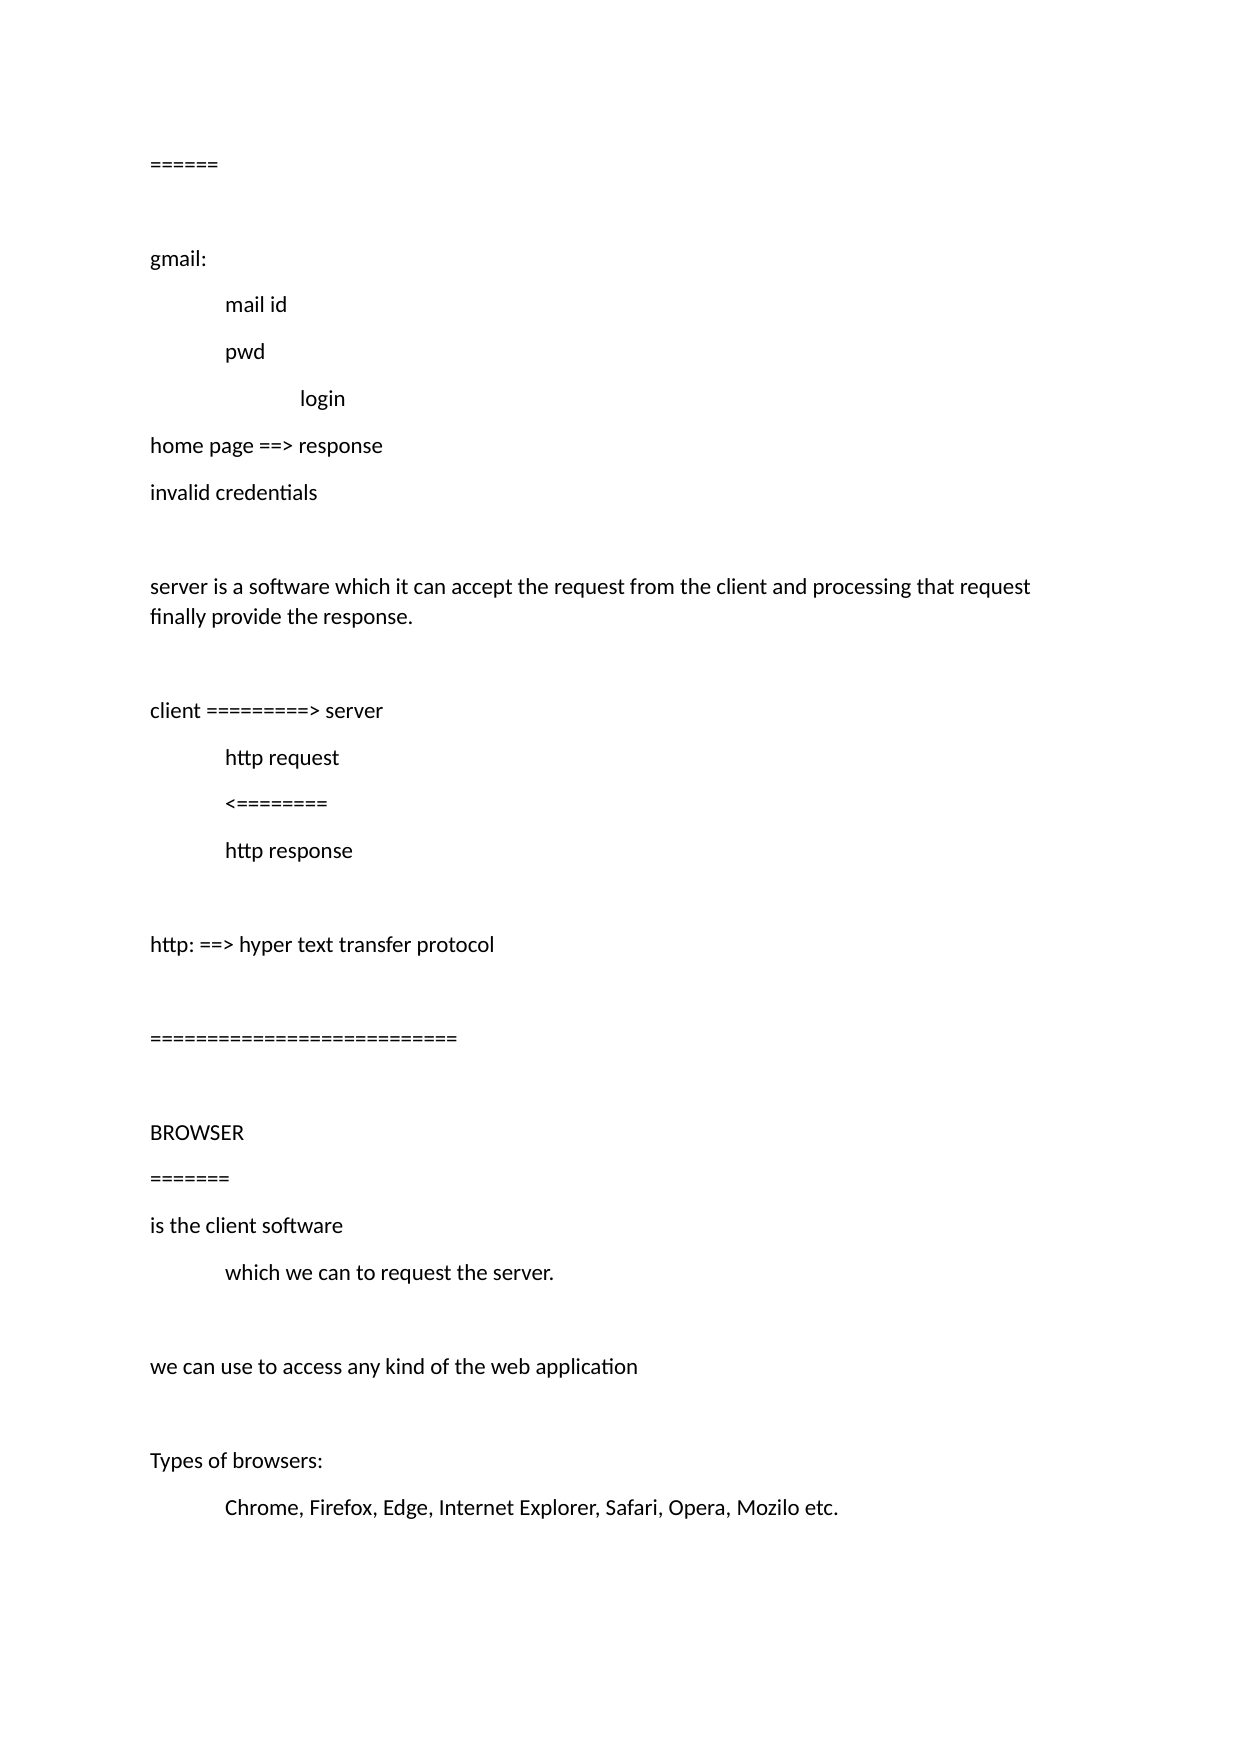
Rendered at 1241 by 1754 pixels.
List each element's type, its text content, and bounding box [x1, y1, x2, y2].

text ======= [150, 1164, 1090, 1193]
text login [150, 384, 1090, 412]
text http response [150, 836, 1090, 864]
text ====== [150, 150, 1090, 178]
text mail id [150, 291, 1090, 319]
text is the client software [150, 1211, 1090, 1239]
text =========================== [150, 1024, 1090, 1052]
text Chrome, Firefox, Edge, Internet Explorer, Safari, Opera, Mozilo etc. [150, 1493, 1090, 1521]
text we can use to access any kind of the web application [150, 1352, 1090, 1380]
text gmail: [150, 244, 1090, 272]
text which we can to request the server. [150, 1258, 1090, 1286]
text <======== [150, 789, 1090, 818]
text server is a software which it can accept the request from the client and processing that request finally provide the response. [150, 572, 1090, 630]
text invalid credentials [150, 478, 1090, 506]
text pwd [150, 337, 1090, 366]
text Types of browsers: [150, 1446, 1090, 1474]
text http request [150, 743, 1090, 771]
text BROWSER [150, 1118, 1090, 1146]
text client =========> server [150, 696, 1090, 724]
text home page ==> response [150, 431, 1090, 459]
text http: ==> hyper text transfer protocol [150, 930, 1090, 958]
